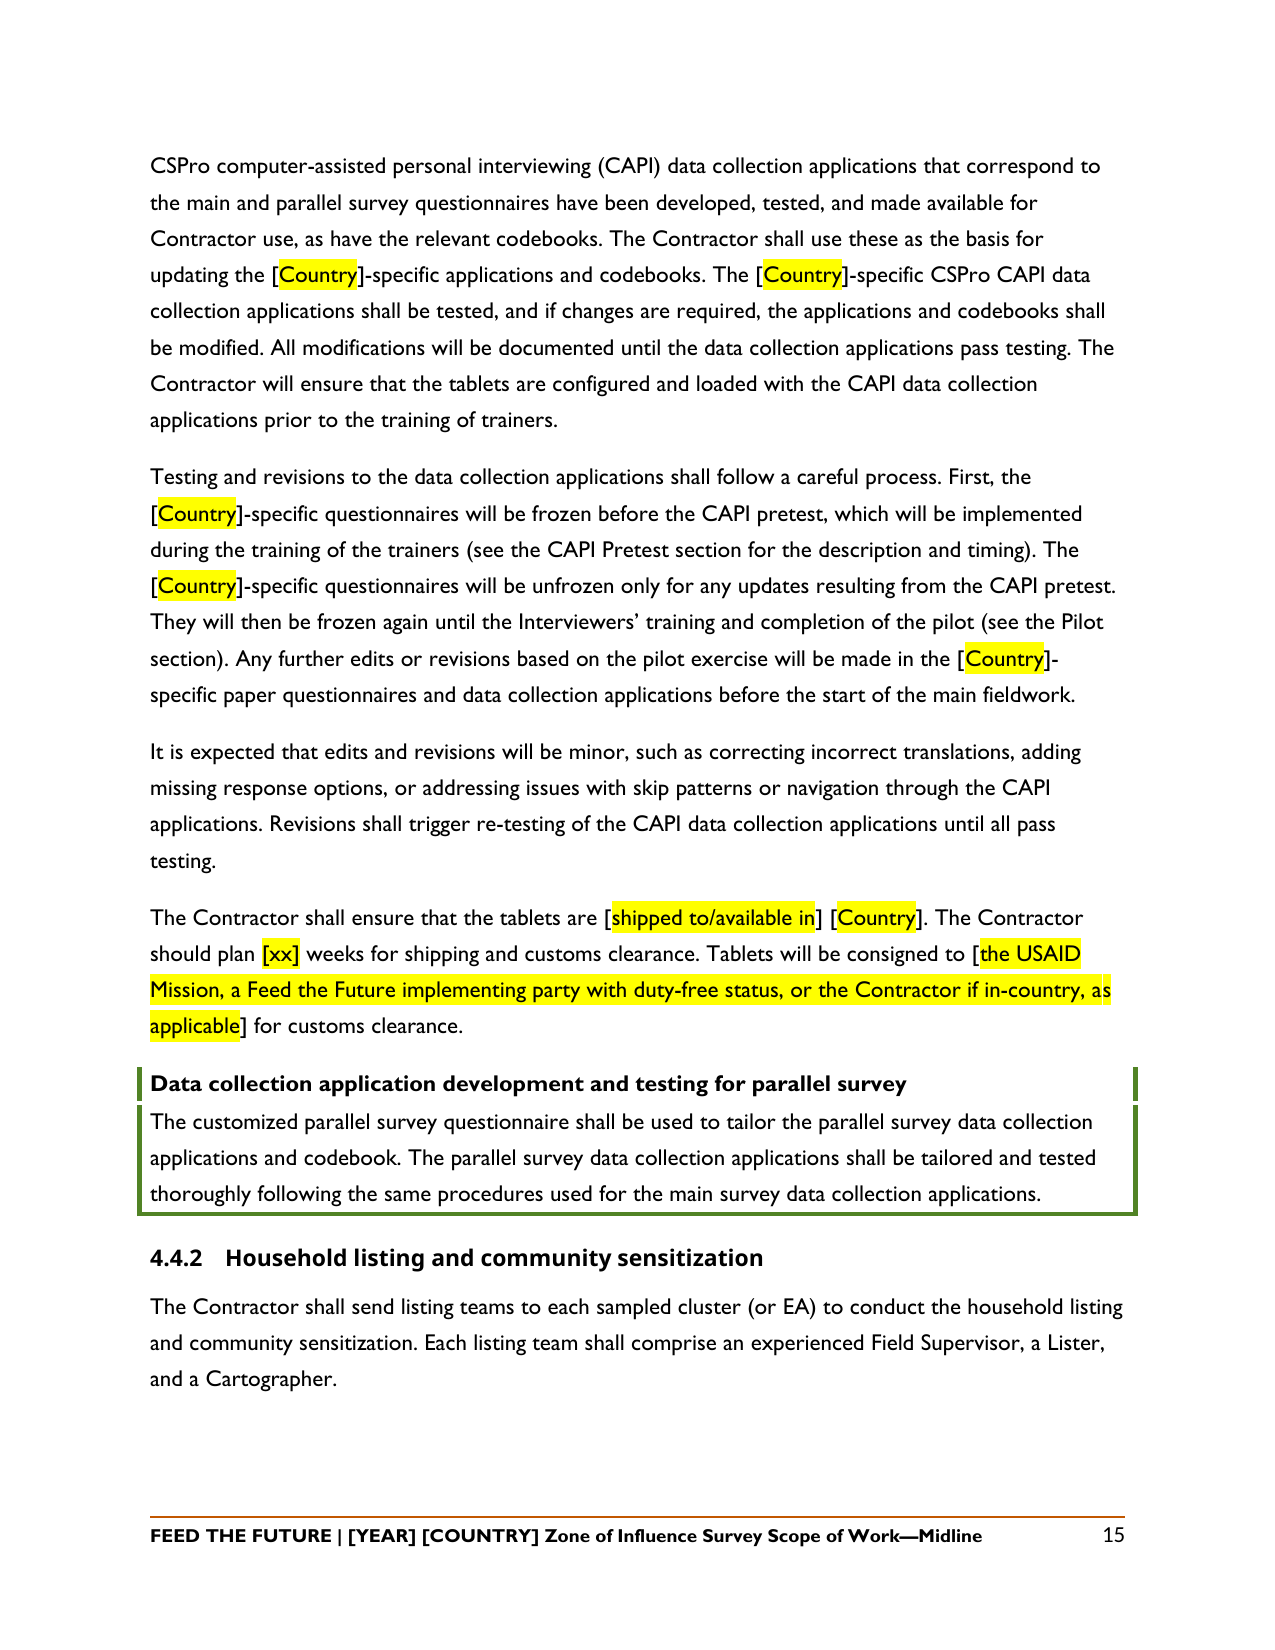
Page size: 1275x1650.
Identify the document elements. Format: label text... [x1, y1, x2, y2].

subtitle 4.4.2 Household listing and community sensitization [150, 1242, 1125, 1273]
text It is expected that edits and revisions will be minor, such as correcting incorrect translations, adding missing response options, or addressing issues with skip patterns or navigation through the CAPI applications. Revisions shall trigger re-testing of the CAPI data collection applications until all pass testing. [150, 735, 1125, 876]
text CSPro computer-assisted personal interviewing (CAPI) data collection applications that correspond to the main and parallel survey questionnaires have been developed, tested, and made available for Contractor use, as have the relevant codebooks. The Contractor shall use these as the basis for updating the [Country]-specific applications and codebooks. The [Country]-specific CSPro CAPI data collection applications shall be tested, and if changes are required, the applications and codebooks shall be modified. All modifications will be documented until the data collection applications pass testing. The Contractor will ensure that the tablets are configured and loaded with the CAPI data collection applications prior to the training of trainers. [150, 150, 1125, 435]
text Data collection application development and testing for parallel survey [142, 1067, 1133, 1101]
text The Contractor shall ensure that the tablets are [shipped to/available in] [Country]. The Contractor should plan [xx] weeks for shipping and customs clearance. Tablets will be consigned to [the USAID Mission, a Feed the Future implementing party with duty-free status, or the Contractor if in-country, as applicable] for customs clearance. [150, 901, 1125, 1042]
text The Contractor shall send listing teams to each sampled cluster (or EA) to conduct the household listing and community sensitization. Each listing team shall comprise an experienced Field Supervisor, a Lister, and a Cartographer. [150, 1290, 1125, 1394]
text The customized parallel survey questionnaire shall be used to tailor the parallel survey data collection applications and codebook. The parallel survey data collection applications shall be tailored and tested thoroughly following the same procedures used for the main survey data collection applications. [142, 1105, 1133, 1212]
text Testing and revisions to the data collection applications shall follow a careful process. First, the [Country]-specific questionnaires will be frozen before the CAPI pretest, which will be implemented during the training of the trainers (see the CAPI Pretest section for the description and timing). The [Country]-specific questionnaires will be unfrozen only for any updates resulting from the CAPI pretest. They will then be frozen again until the Interviewers’ training and completion of the pilot (see the Pilot section). Any further edits or revisions based on the pilot exercise will be made in the [Country]-specific paper questionnaires and data collection applications before the start of the main fieldwork. [150, 461, 1125, 710]
